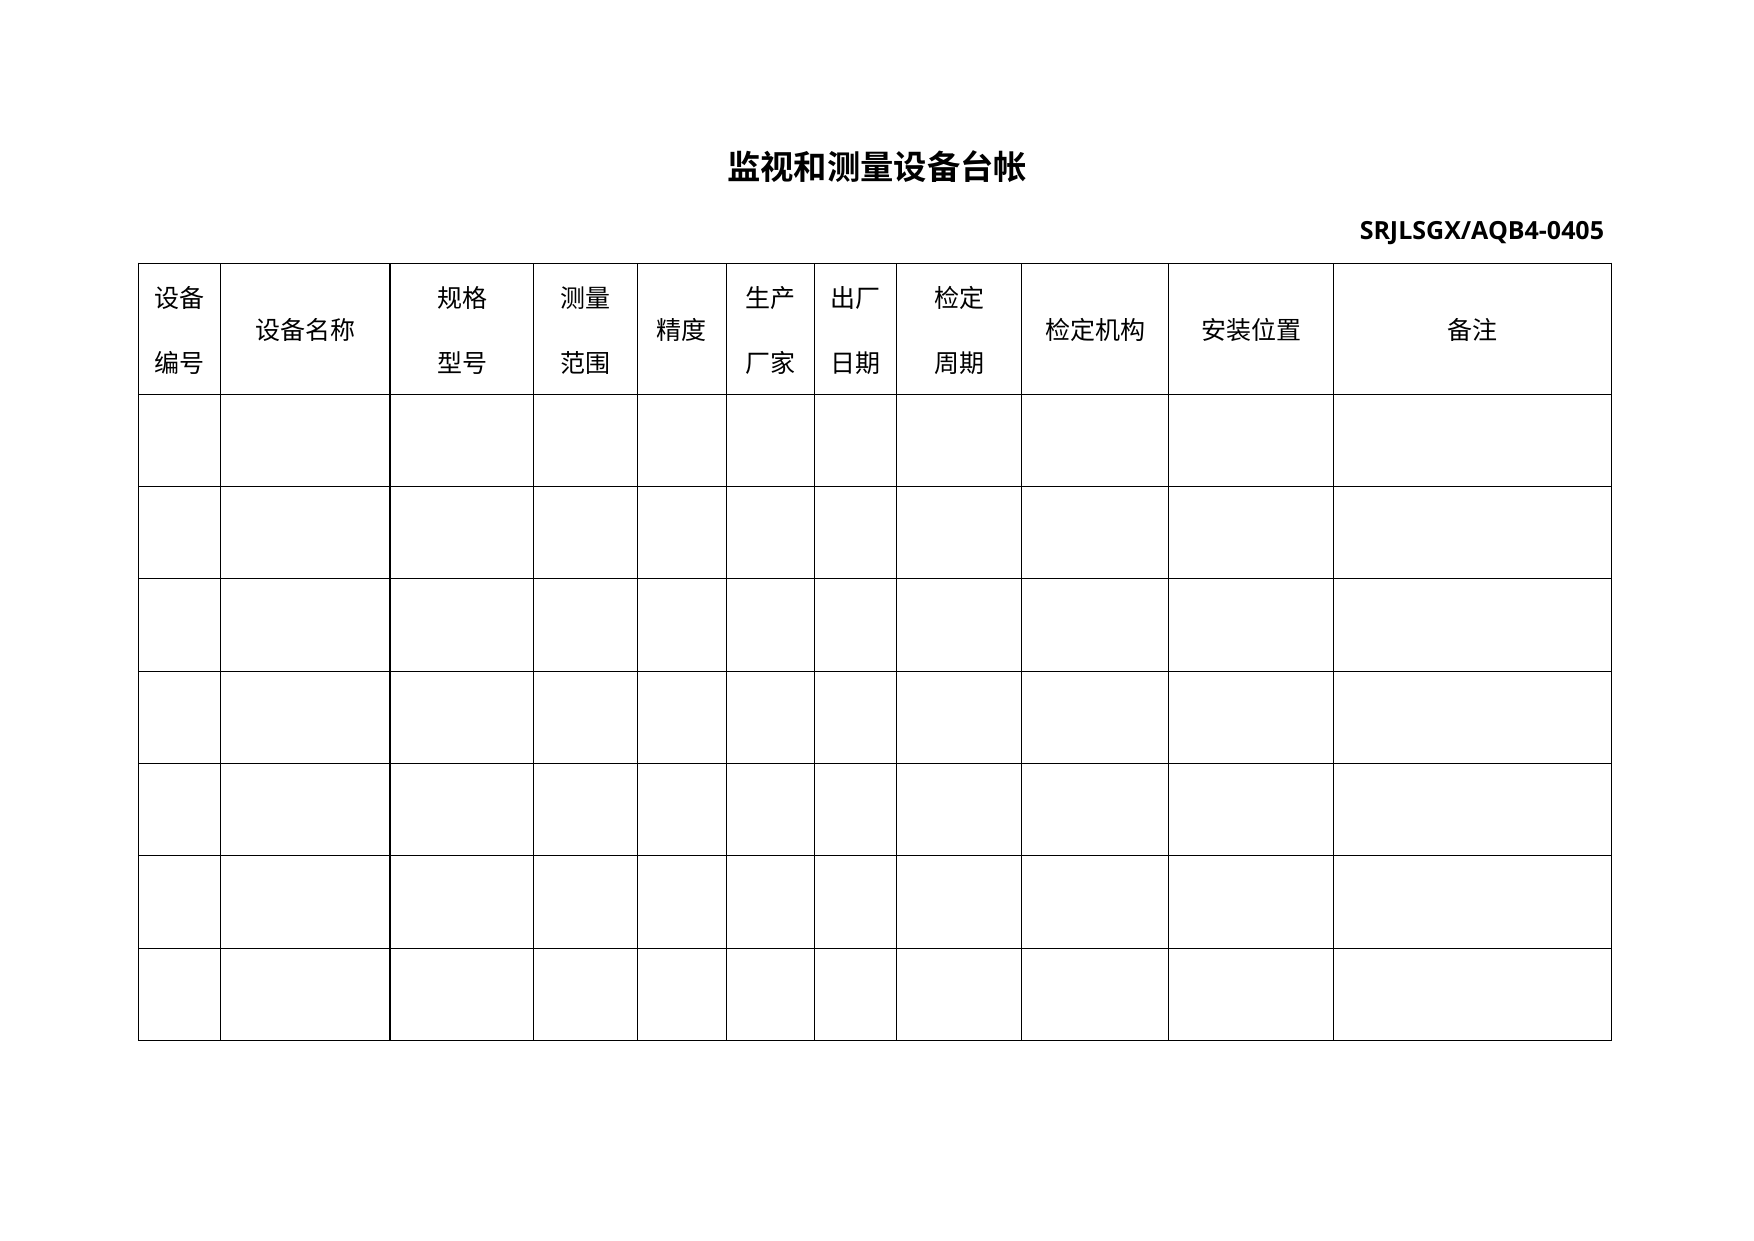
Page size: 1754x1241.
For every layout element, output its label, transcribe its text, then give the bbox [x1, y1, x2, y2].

table_cell [1169, 395, 1333, 486]
table_cell [1334, 395, 1611, 486]
table_cell [727, 949, 814, 1040]
table_cell [1334, 949, 1611, 1040]
table_cell [139, 949, 220, 1040]
table_cell [221, 395, 389, 486]
table_header 设备 编号 [139, 264, 220, 394]
table_cell [1169, 764, 1333, 855]
table_cell [897, 672, 1021, 763]
table_cell [897, 949, 1021, 1040]
table_cell [727, 579, 814, 671]
table_cell [1022, 856, 1168, 947]
text SRJLSGX/AQB4-0405 [150, 198, 1604, 263]
table_header 生产 厂家 [727, 264, 814, 394]
table_cell [534, 949, 637, 1040]
table_cell [534, 579, 637, 671]
table_cell [815, 856, 896, 947]
table_cell [221, 672, 389, 763]
table_cell [638, 856, 726, 947]
table_header 精度 [638, 264, 726, 394]
table_cell [727, 672, 814, 763]
table_cell [1022, 395, 1168, 486]
table_cell [815, 672, 896, 763]
table_cell [534, 487, 637, 578]
table_cell [638, 672, 726, 763]
table_cell [815, 487, 896, 578]
table_cell [139, 579, 220, 671]
table_header 检定 周期 [897, 264, 1021, 394]
table_cell [391, 949, 533, 1040]
table_cell [1169, 856, 1333, 947]
table_cell [391, 856, 533, 947]
table_cell [1334, 487, 1611, 578]
table_cell [1022, 764, 1168, 855]
table_cell [534, 672, 637, 763]
table_cell [139, 395, 220, 486]
table_cell [221, 856, 389, 947]
table_cell [221, 579, 389, 671]
table_cell [1169, 579, 1333, 671]
table_cell [897, 395, 1021, 486]
table_cell [1022, 487, 1168, 578]
table_cell [815, 579, 896, 671]
table_cell [1169, 672, 1333, 763]
table_cell [1334, 764, 1611, 855]
table_cell [727, 395, 814, 486]
table_cell [727, 487, 814, 578]
table_cell [727, 764, 814, 855]
table_cell [897, 579, 1021, 671]
table_cell [897, 856, 1021, 947]
table_cell [391, 672, 533, 763]
table_cell [1022, 949, 1168, 1040]
text 监视和测量设备台帐 [150, 133, 1604, 198]
table_cell [638, 579, 726, 671]
table_cell [1334, 579, 1611, 671]
table_cell [815, 949, 896, 1040]
table_cell [391, 764, 533, 855]
table_cell [638, 764, 726, 855]
table_header 出厂 日期 [815, 264, 896, 394]
table_cell [391, 487, 533, 578]
table_cell [815, 395, 896, 486]
table_header 安装位置 [1169, 264, 1333, 394]
table_cell [1169, 949, 1333, 1040]
table_cell [221, 764, 389, 855]
table_cell [1169, 487, 1333, 578]
table_header 设备名称 [221, 264, 389, 394]
table_cell [139, 764, 220, 855]
table_header 规格 型号 [391, 264, 533, 394]
table_cell [534, 395, 637, 486]
table_cell [534, 856, 637, 947]
table_cell [1022, 579, 1168, 671]
table_cell [1022, 672, 1168, 763]
table_header 测量 范围 [534, 264, 637, 394]
table_cell [391, 395, 533, 486]
table_cell [139, 672, 220, 763]
table_header 备注 [1334, 264, 1611, 394]
table_cell [897, 487, 1021, 578]
table_cell [1334, 856, 1611, 947]
table_cell [139, 856, 220, 947]
table_cell [1334, 672, 1611, 763]
table_cell [815, 764, 896, 855]
table_cell [139, 487, 220, 578]
table_cell [727, 856, 814, 947]
table_cell [221, 949, 389, 1040]
table_cell [638, 949, 726, 1040]
table_cell [897, 764, 1021, 855]
table_cell [638, 395, 726, 486]
table_header 检定机构 [1022, 264, 1168, 394]
table_cell [221, 487, 389, 578]
table_cell [534, 764, 637, 855]
table_cell [638, 487, 726, 578]
table_cell [391, 579, 533, 671]
